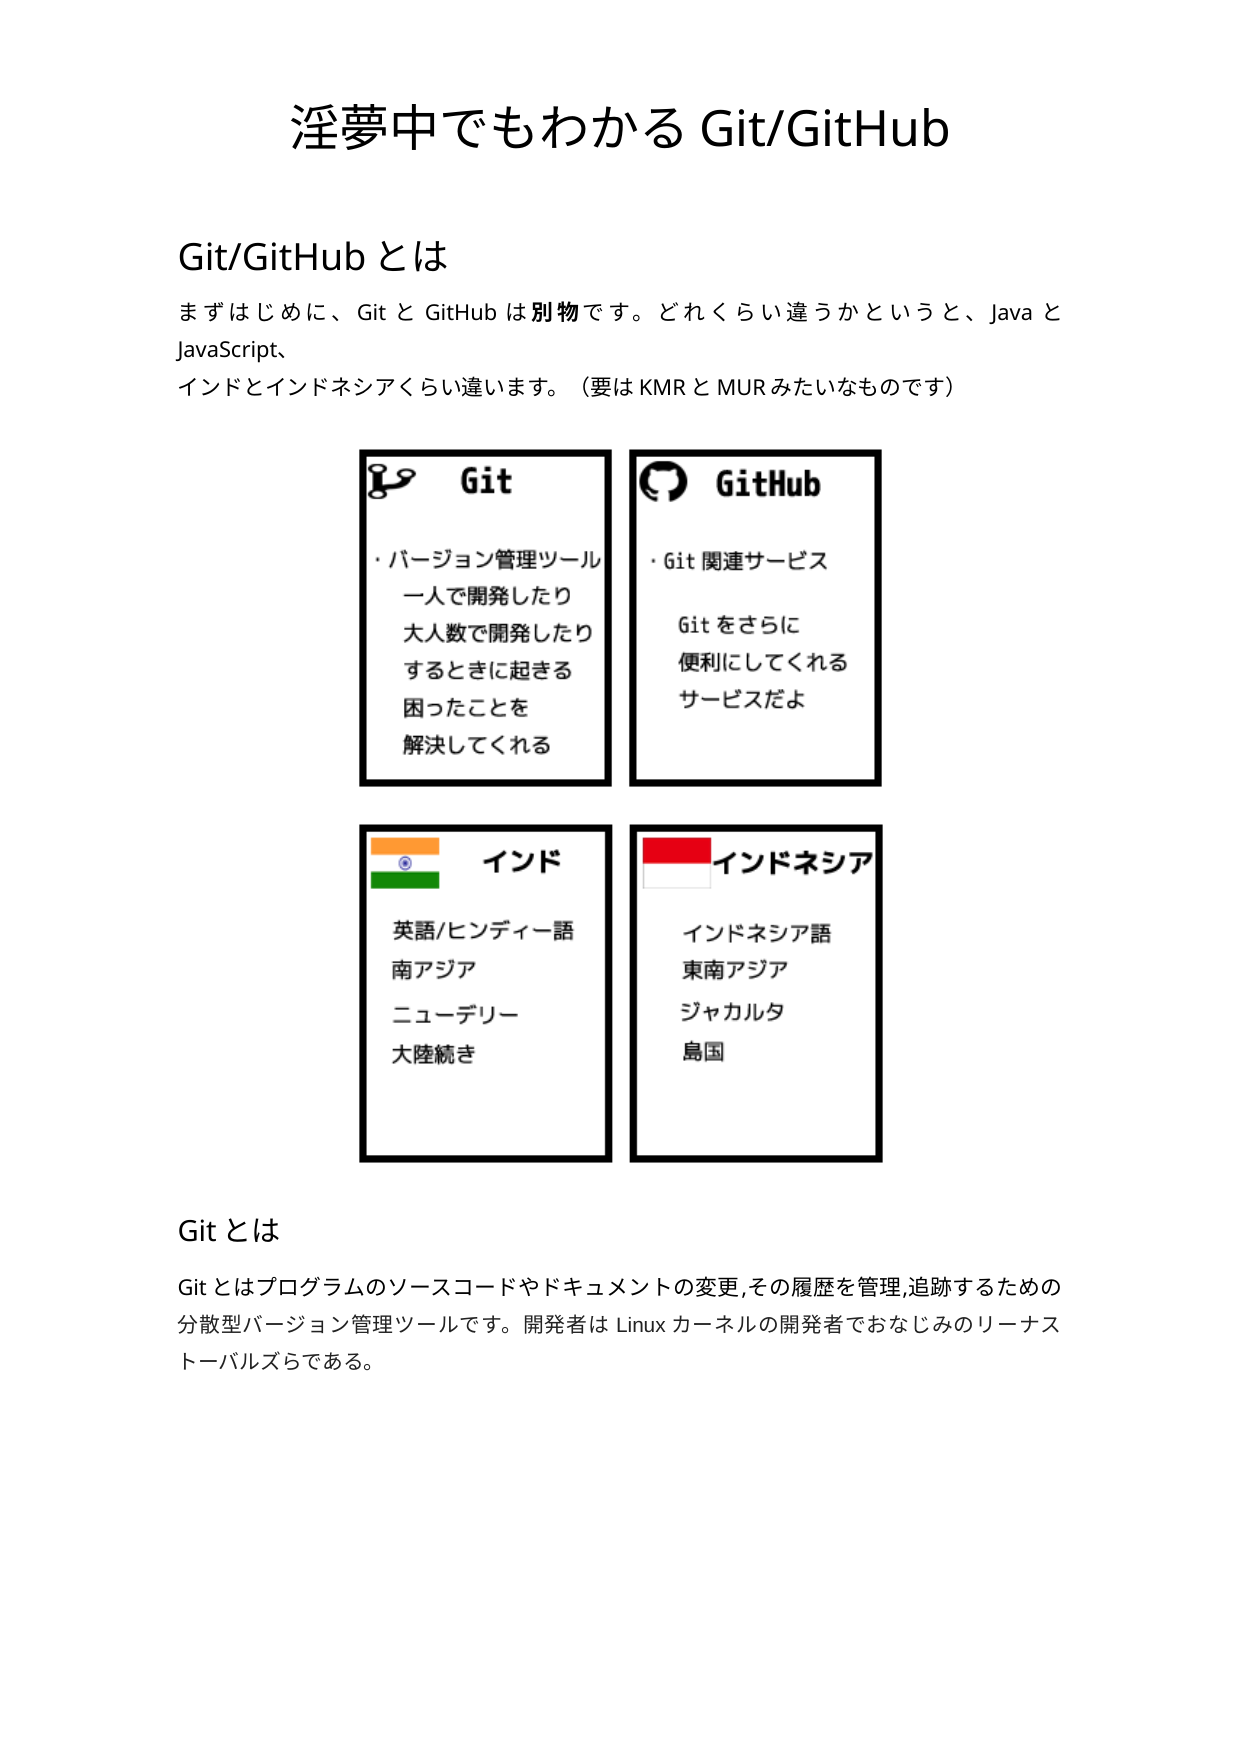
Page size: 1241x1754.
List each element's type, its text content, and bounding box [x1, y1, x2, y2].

picture [345, 441, 895, 797]
text インドとインドネシアくらい違います。（要はKMRとMURみたいなものです） [177, 367, 1063, 404]
text Git/GitHubとは [177, 217, 1063, 292]
text まずはじめに、GitとGitHubは別物です。どれくらい違うかというと、JavaとJavaScript、 [177, 292, 1063, 367]
picture [345, 816, 895, 1173]
text Gitとはプログラムのソースコードやドキュメントの変更,その履歴を管理,追跡するための分散型バージョン管理ツールです。開発者はLinuxカーネルの開発者でおなじみのリーナストーバルズらである。 [177, 1336, 1063, 1379]
text Gitとは [177, 1192, 1063, 1267]
text Gitとはプログラムのソースコードやドキュメントの変更,その履歴を管理,追跡するための分散型バージョン管理ツールです。開発者はLinuxカーネルの開発者でおなじみのリーナストーバルズらである。 [177, 1267, 1063, 1313]
